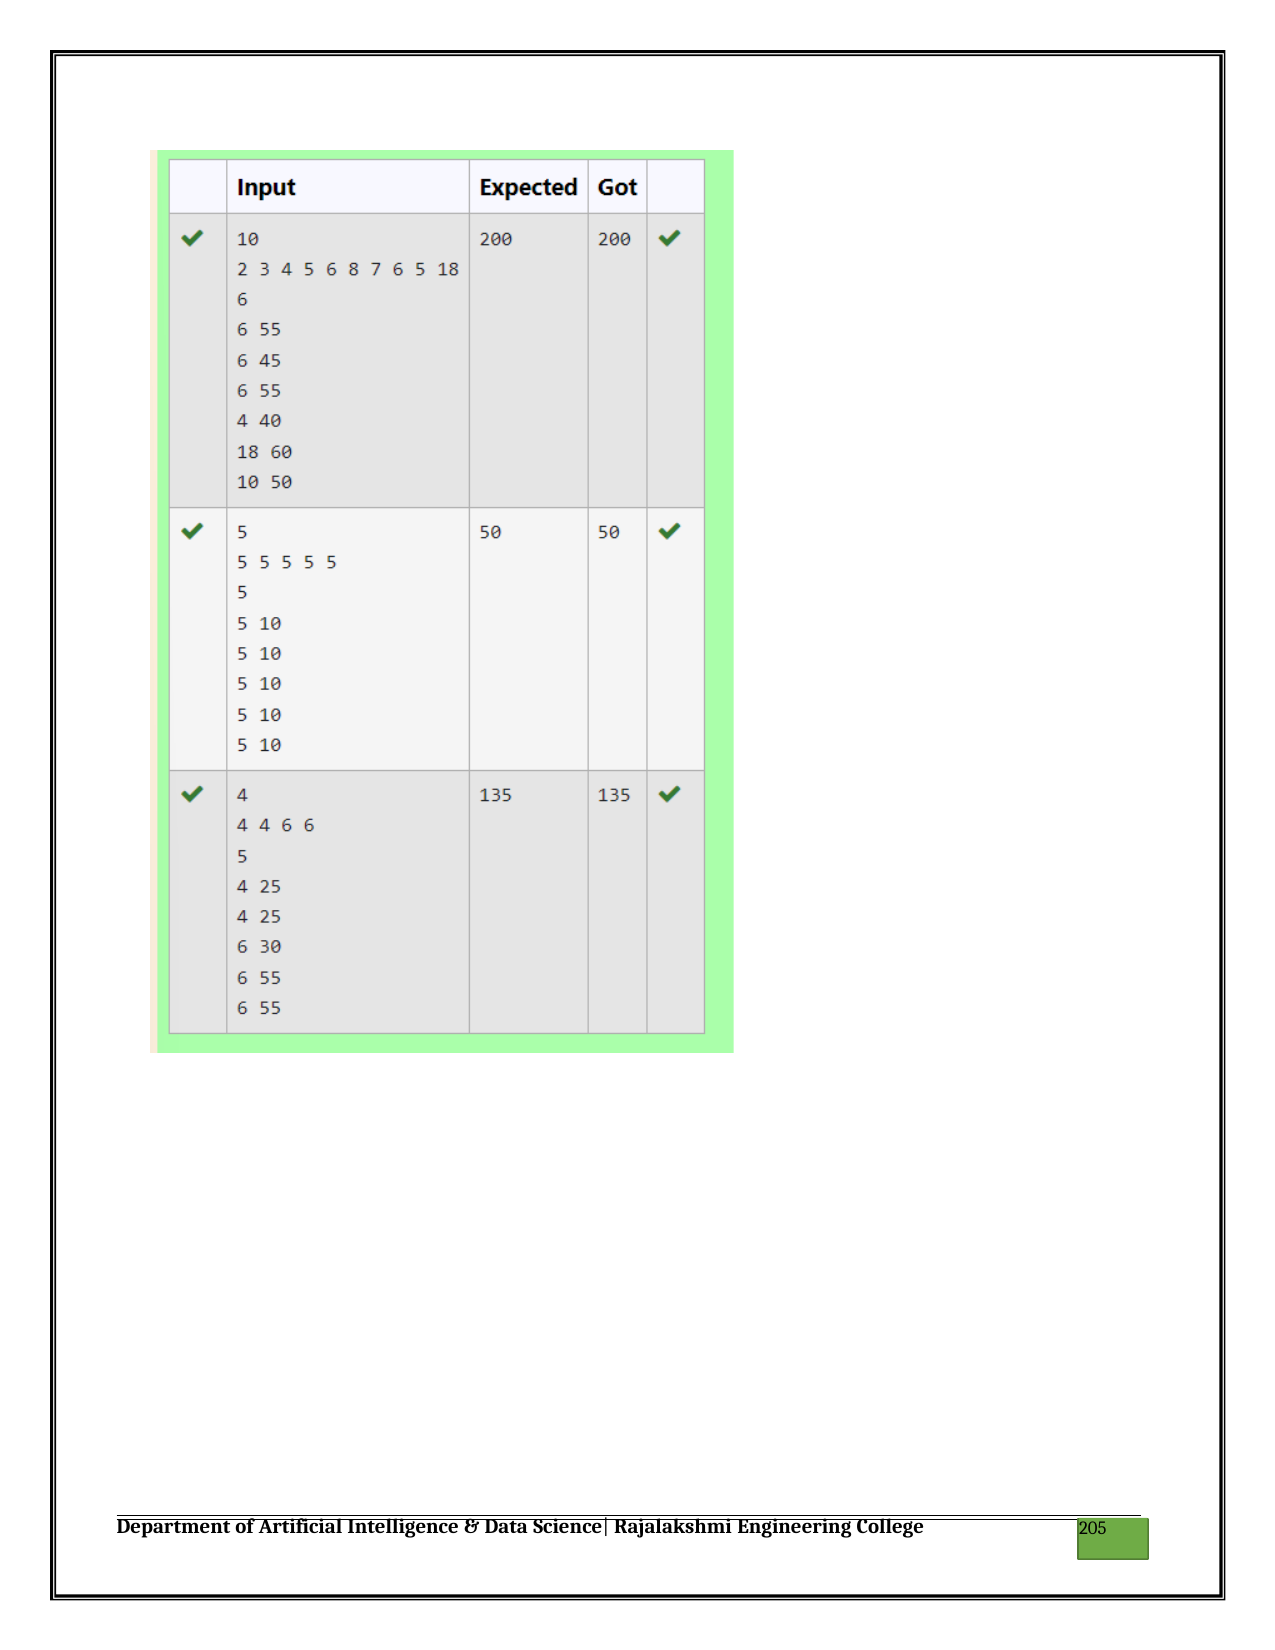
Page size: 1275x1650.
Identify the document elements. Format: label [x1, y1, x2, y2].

picture [150, 150, 734, 1053]
